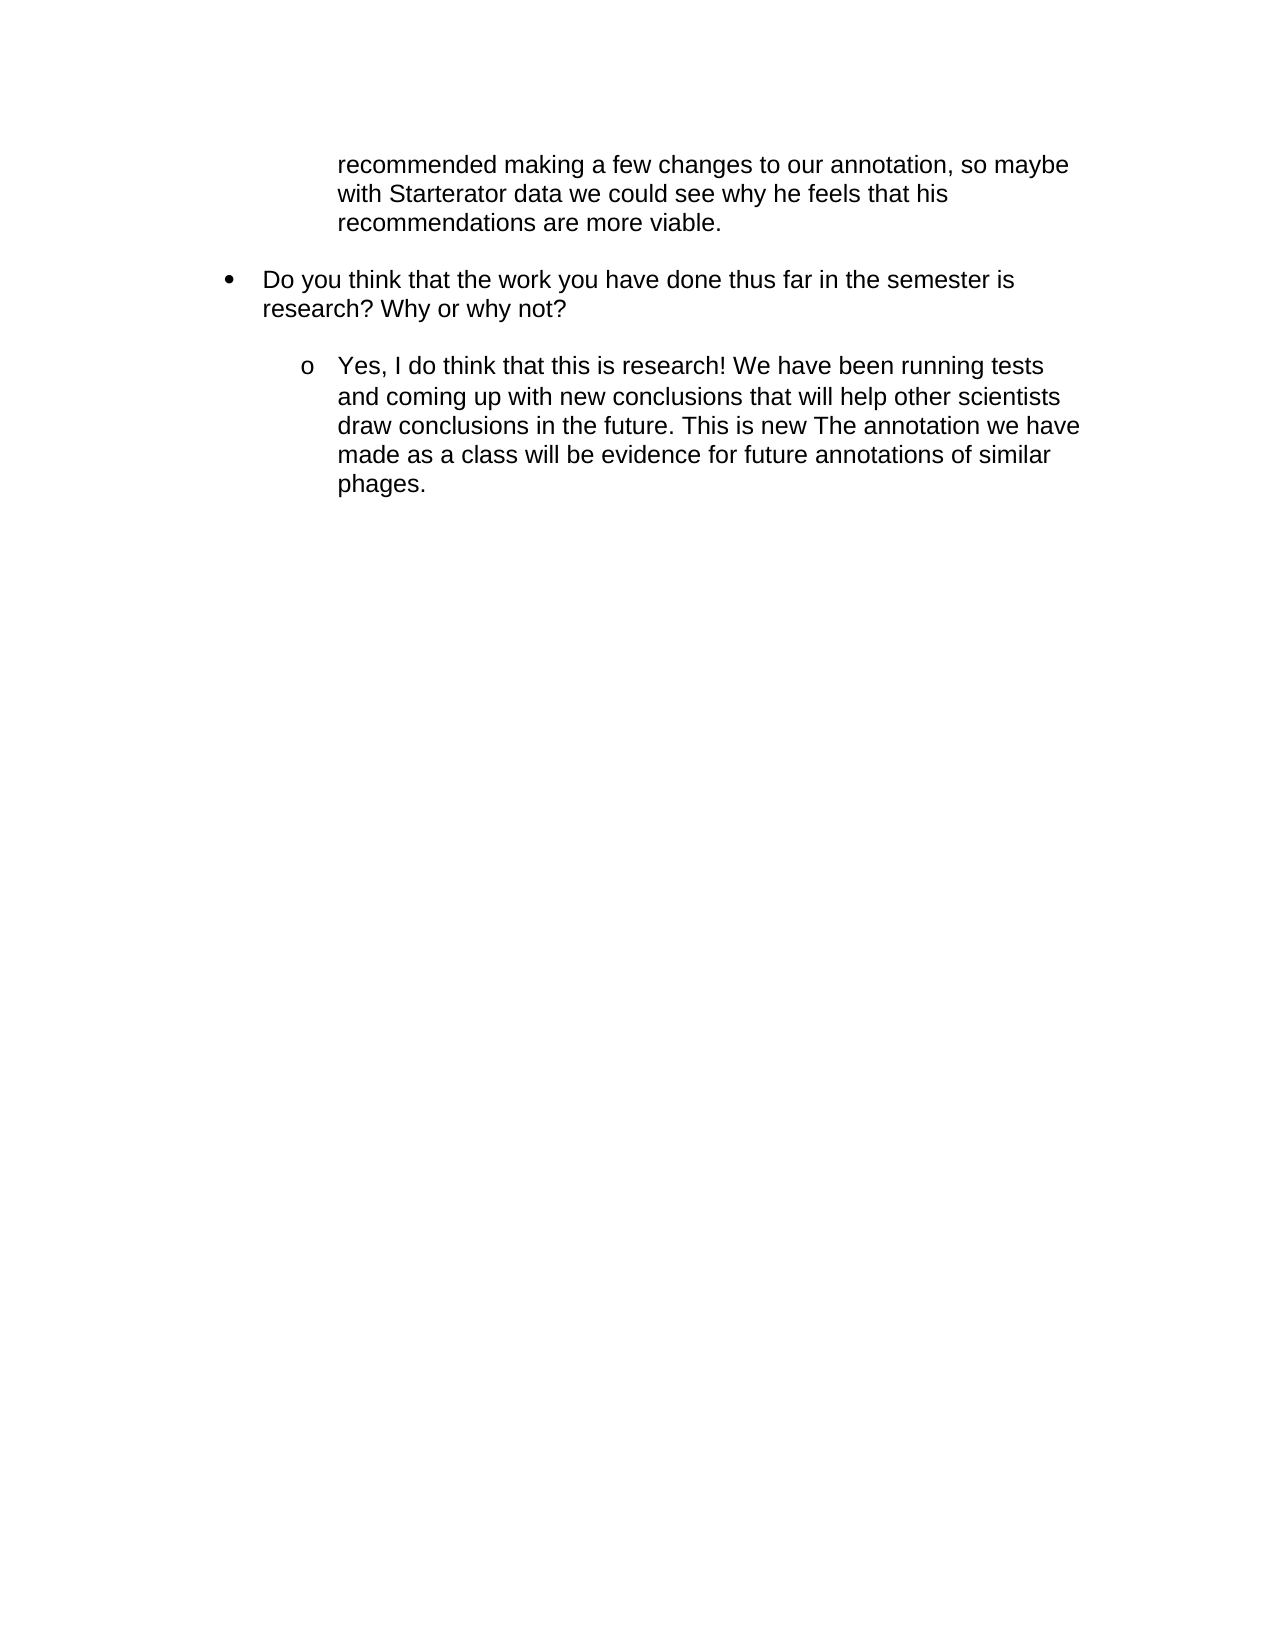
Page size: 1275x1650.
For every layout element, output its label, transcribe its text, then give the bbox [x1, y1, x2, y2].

list Yes, I do think that this is research! We have been running tests and coming up with new conclusions that will help other scientists draw conclusions in the future. This is new The annotation we have made as a class will be evidence for future annotations of similar phages. [300, 351, 1087, 497]
list Do you think that the work you have done thus far in the semester is research? Why or why not? [225, 265, 1087, 323]
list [300, 150, 1087, 236]
